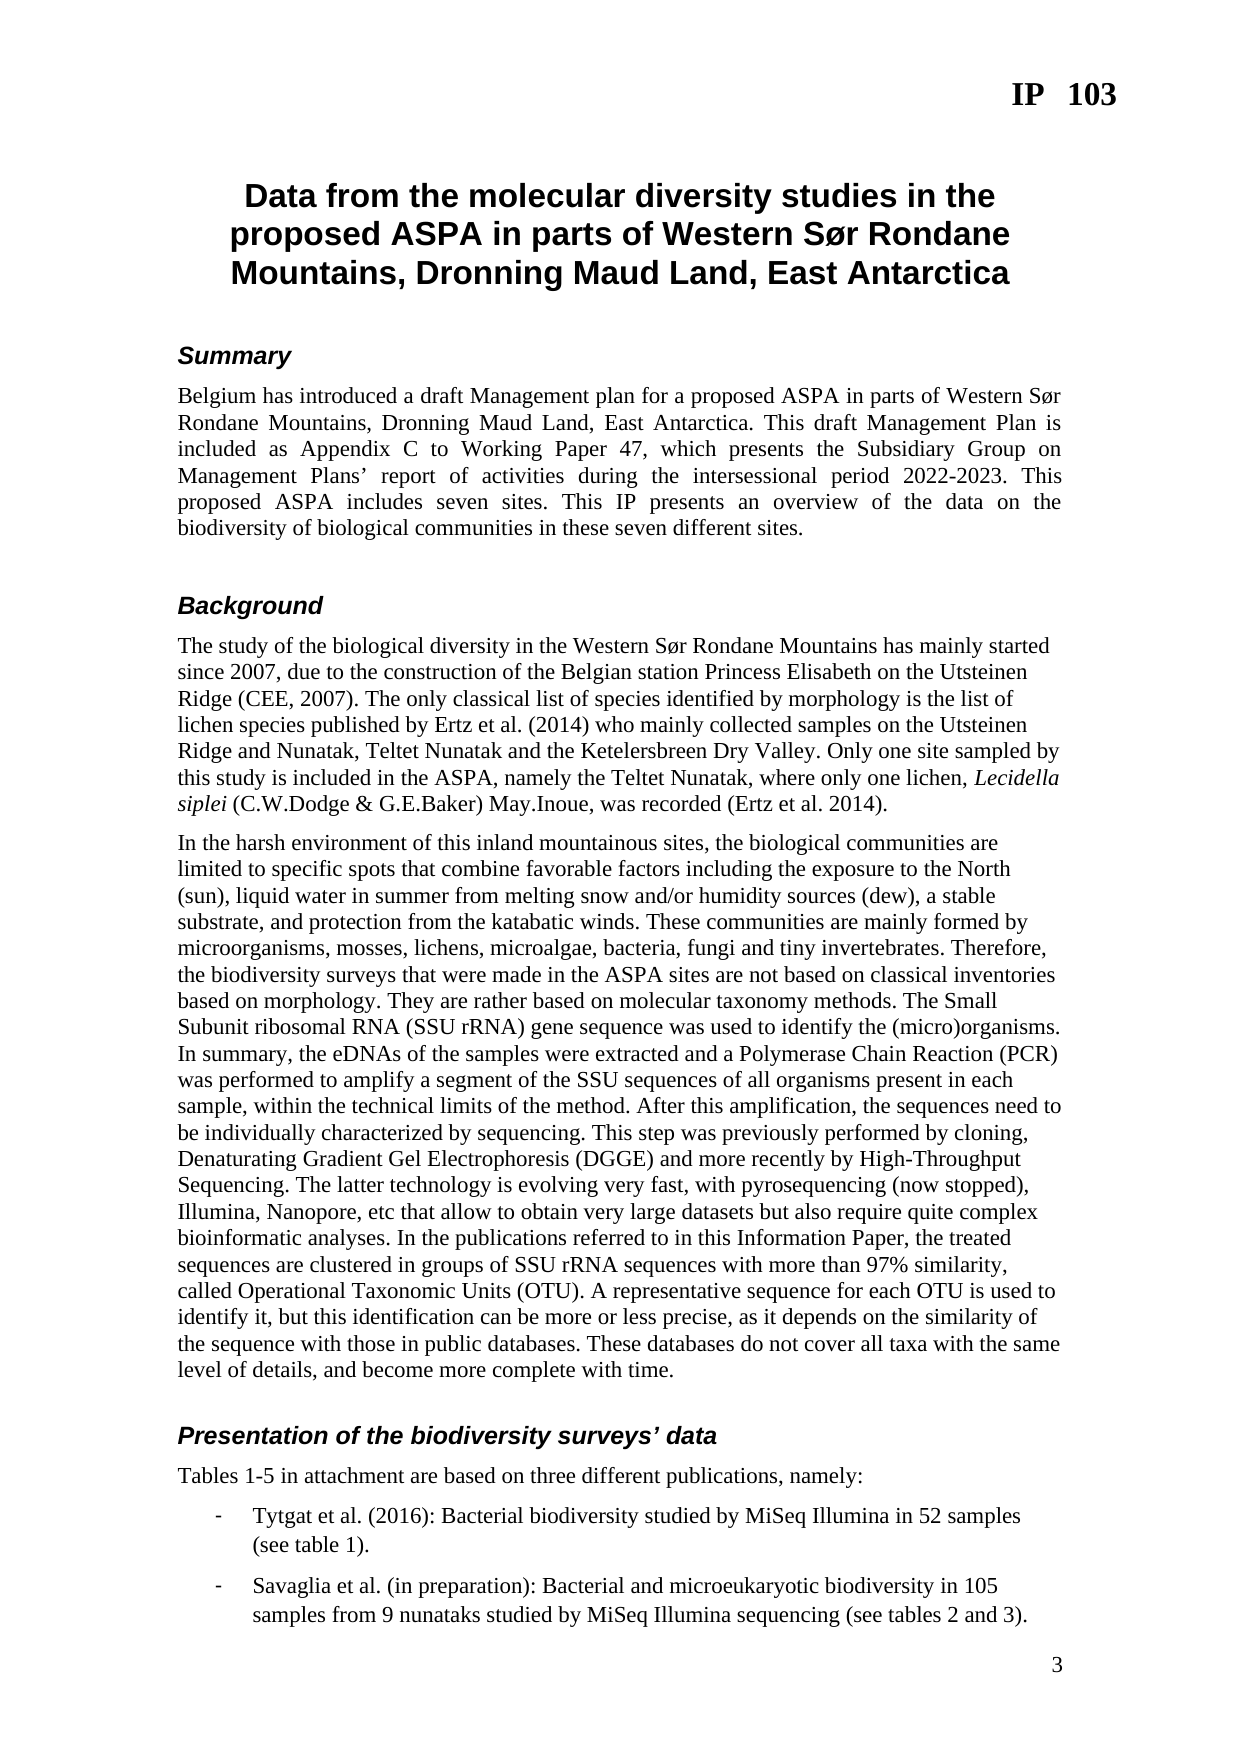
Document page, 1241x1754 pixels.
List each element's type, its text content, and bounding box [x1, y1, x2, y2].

text The study of the biological diversity in the Western Sør Rondane Mountains has mainly started since 2007, due to the construction of the Belgian station Princess Elisabeth on the Utsteinen Ridge (CEE, 2007). The only classical list of species identified by morphology is the list of lichen species published by Ertz et al. (2014) who mainly collected samples on the Utsteinen Ridge and Nunatak, Teltet Nunatak and the Ketelersbreen Dry Valley. Only one site sampled by this study is included in the ASPA, namely the Teltet Nunatak, where only one lichen, Lecidella siplei (C.W.Dodge & G.E.Baker) May.Inoue, was recorded (Ertz et al. 2014). [177, 632, 1063, 816]
subtitle Data from the molecular diversity studies in the proposed ASPA in parts of Western Sør Rondane Mountains, Dronning Maud Land, East Antarctica [177, 176, 1063, 291]
text Tables 1-5 in attachment are based on three different publications, namely: [177, 1462, 1063, 1489]
text Presentation of the biodiversity surveys’ data [177, 1421, 1063, 1450]
list Tytgat et al. (2016): Bacterial biodiversity studied by MiSeq Illumina in 52 samples (see table 1). [215, 1501, 1063, 1557]
list Savaglia et al. (in preparation): Bacterial and microeukaryotic biodiversity in 105 samples from 9 nunataks studied by MiSeq Illumina sequencing (see tables 2 and 3). [215, 1571, 1063, 1627]
text Belgium has introduced a draft Management plan for a proposed ASPA in parts of Western Sør Rondane Mountains, Dronning Maud Land, East Antarctica. This draft Management Plan is included as Appendix C to Working Paper 47, which presents the Subsidiary Group on Management Plans’ report of activities during the intersessional period 2022-2023. This proposed ASPA includes seven sites. This IP presents an overview of the data on the biodiversity of biological communities in these seven different sites. [177, 383, 1063, 541]
text In the harsh environment of this inland mountainous sites, the biological communities are limited to specific spots that combine favorable factors including the exposure to the North (sun), liquid water in summer from melting snow and/or humidity sources (dew), a stable substrate, and protection from the katabatic winds. These communities are mainly formed by microorganisms, mosses, lichens, microalgae, bacteria, fungi and tiny invertebrates. Therefore, the biodiversity surveys that were made in the ASPA sites are not based on classical inventories based on morphology. They are rather based on molecular taxonomy methods. The Small Subunit ribosomal RNA (SSU rRNA) gene sequence was used to identify the (micro)organisms. In summary, the eDNAs of the samples were extracted and a Polymerase Chain Reaction (PCR) was performed to amplify a segment of the SSU sequences of all organisms present in each sample, within the technical limits of the method. After this amplification, the sequences need to be individually characterized by sequencing. This step was previously performed by cloning, Denaturating Gradient Gel Electrophoresis (DGGE) and more recently by High-Throughput Sequencing. The latter technology is evolving very fast, with pyrosequencing (now stopped), Illumina, Nanopore, etc that allow to obtain very large datasets but also require quite complex bioinformatic analyses. In the publications referred to in this Information Paper, the treated sequences are clustered in groups of SSU rRNA sequences with more than 97% similarity, called Operational Taxonomic Units (OTU). A representative sequence for each OTU is used to identify it, but this identification can be more or less precise, as it depends on the similarity of the sequence with those in public databases. These databases do not cover all taxa with the same level of details, and become more complete with time. [177, 829, 1063, 1382]
subtitle Background [177, 591, 1063, 619]
subtitle Summary [177, 341, 1063, 370]
